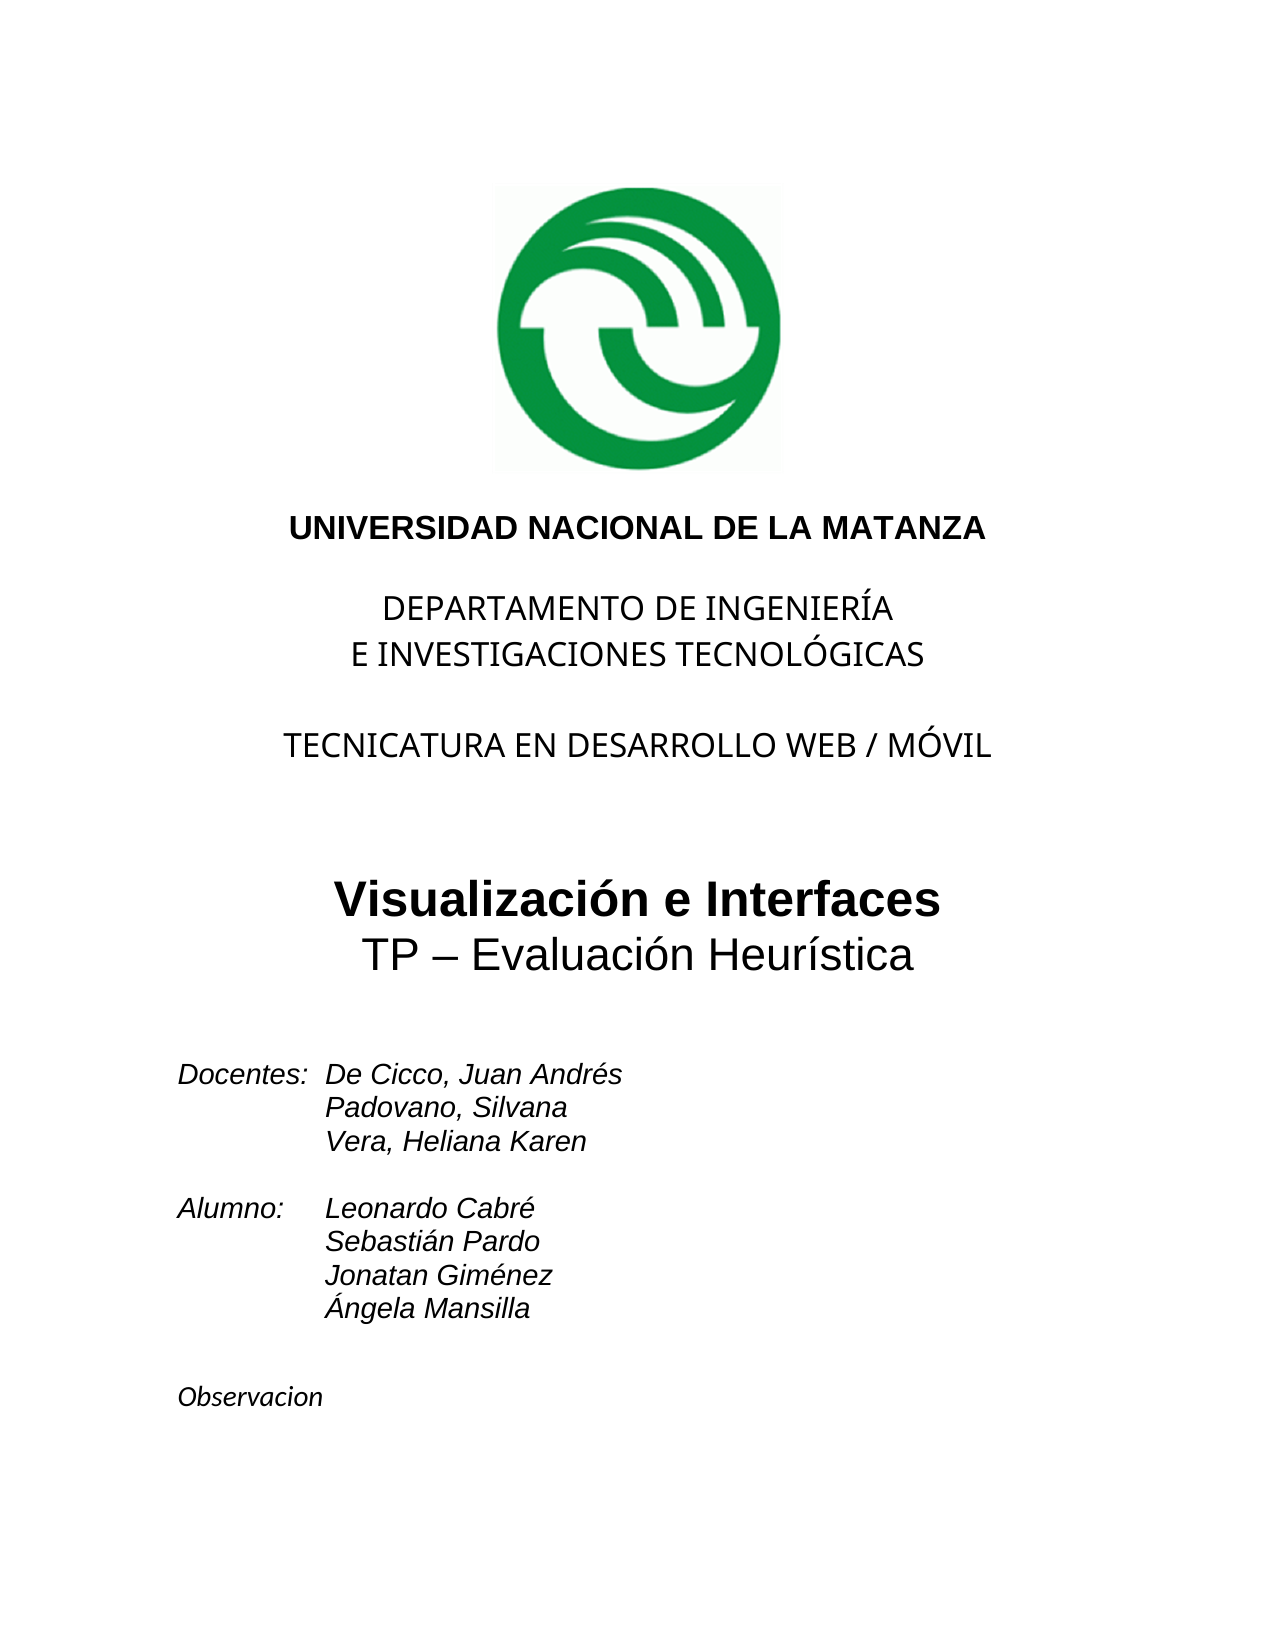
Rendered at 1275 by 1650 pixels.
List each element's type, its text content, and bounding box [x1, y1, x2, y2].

text DEPARTAMENTO DE INGENIERÍA [177, 585, 1098, 631]
text Alumno: Leonardo Cabré [177, 1191, 1098, 1224]
text E INVESTIGACIONES TECNOLÓGICAS [177, 631, 1098, 676]
text UNIVERSIDAD NACIONAL DE LA MATANZA [177, 508, 1098, 547]
text Docentes: De Cicco, Juan Andrés [177, 1057, 1098, 1090]
picture [486, 176, 789, 480]
text TECNICATURA EN DESARROLLO WEB / MÓVIL [177, 721, 1098, 767]
text Padovano, Silvana [251, 1090, 1098, 1124]
text TP – Evaluación Heurística [177, 927, 1098, 980]
text Observacion [177, 1378, 1098, 1414]
text Ángela Mansilla [177, 1292, 1098, 1325]
text Vera, Heliana Karen [251, 1124, 1098, 1157]
text Visualización e Interfaces [177, 870, 1098, 927]
text Sebastián Pardo [177, 1224, 1098, 1258]
text Jonatan Giménez [177, 1258, 1098, 1292]
